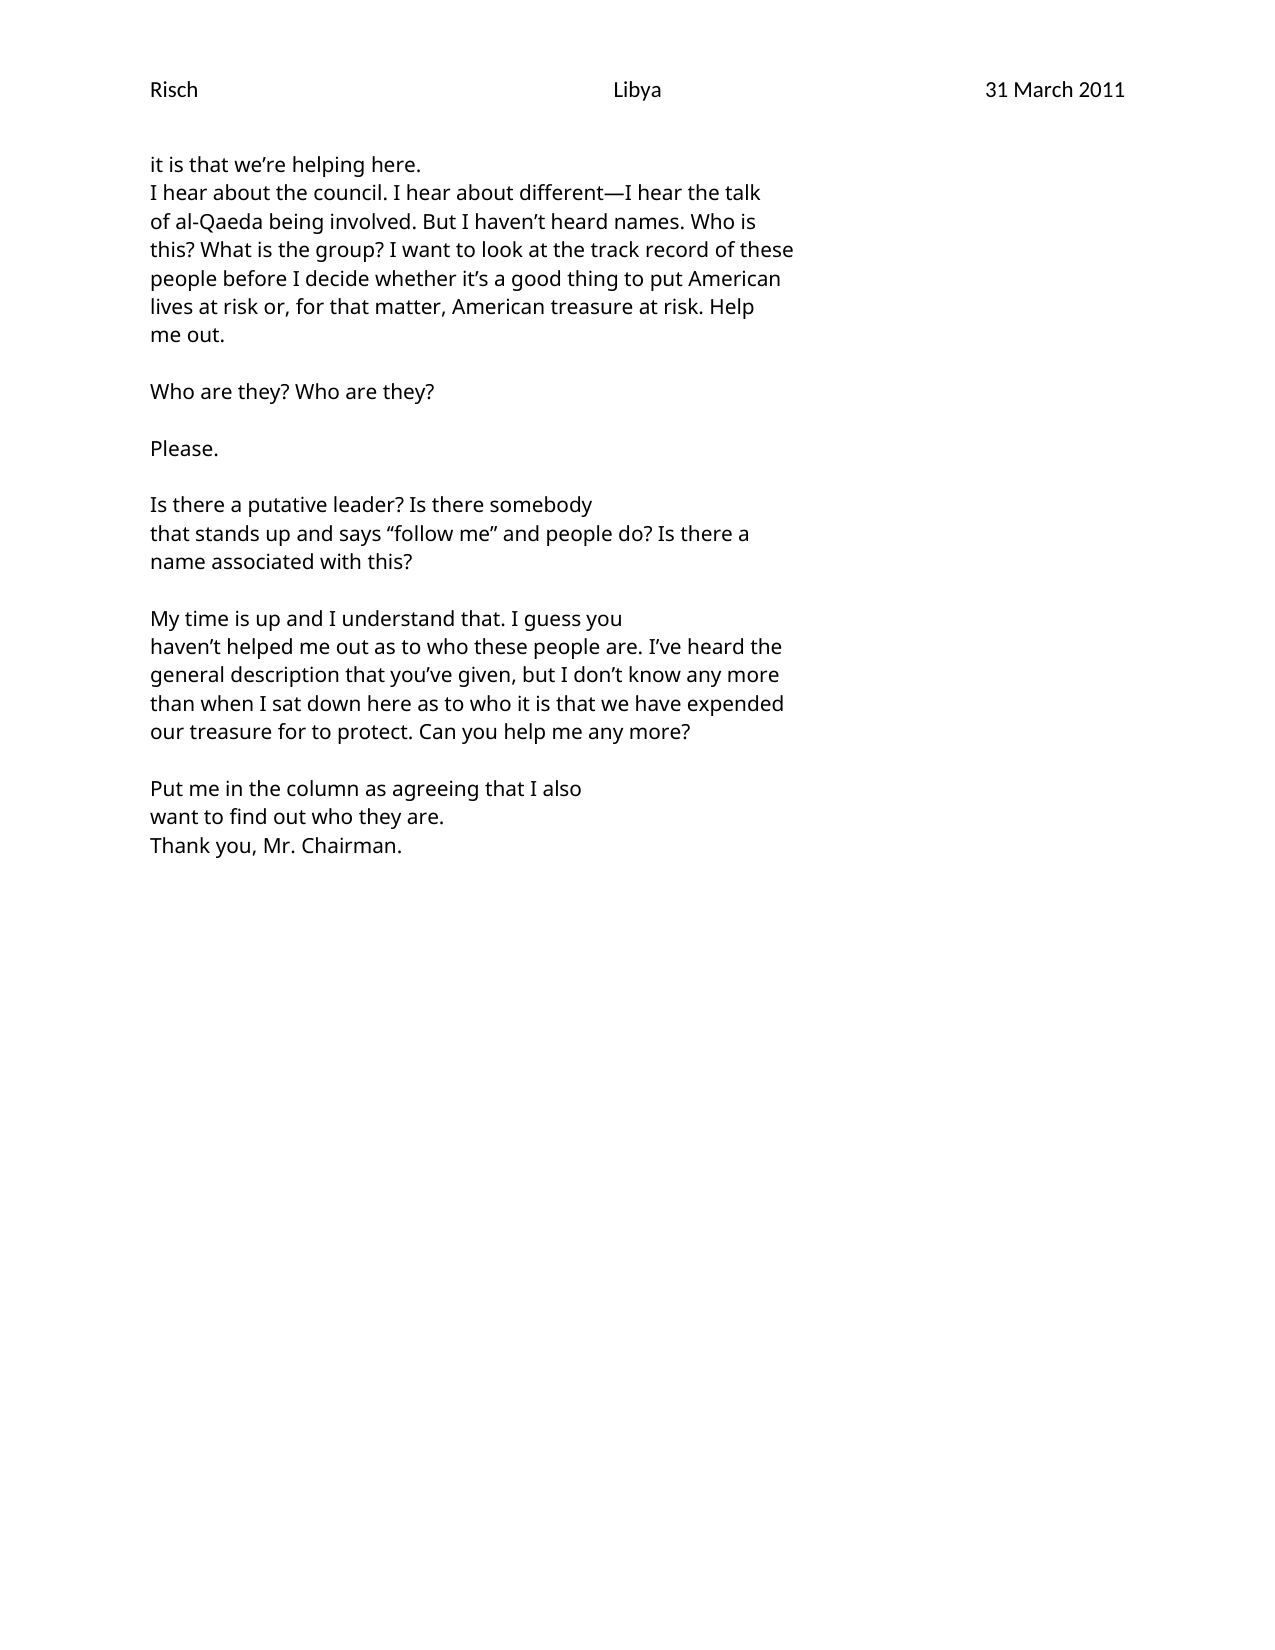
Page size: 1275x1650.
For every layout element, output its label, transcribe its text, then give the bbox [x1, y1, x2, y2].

text that stands up and says ‘‘follow me’’ and people do? Is there a [150, 519, 1125, 547]
text me out. [150, 321, 1125, 349]
text general description that you’ve given, but I don’t know any more [150, 661, 1125, 689]
text I hear about the council. I hear about different—I hear the talk [150, 178, 1125, 207]
text My time is up and I understand that. I guess you [150, 604, 1125, 632]
text Who are they? Who are they? [150, 377, 1125, 406]
text our treasure for to protect. Can you help me any more? [150, 717, 1125, 746]
text than when I sat down here as to who it is that we have expended [150, 689, 1125, 717]
text Is there a putative leader? Is there somebody [150, 490, 1125, 519]
text Please. [150, 434, 1125, 462]
text want to find out who they are. [150, 802, 1125, 831]
text this? What is the group? I want to look at the track record of these [150, 235, 1125, 264]
text name associated with this? [150, 547, 1125, 576]
text it is that we’re helping here. [150, 150, 1125, 178]
text people before I decide whether it’s a good thing to put American [150, 264, 1125, 292]
text lives at risk or, for that matter, American treasure at risk. Help [150, 292, 1125, 321]
text of al-Qaeda being involved. But I haven’t heard names. Who is [150, 207, 1125, 235]
text haven’t helped me out as to who these people are. I’ve heard the [150, 632, 1125, 661]
text Thank you, Mr. Chairman. [150, 831, 1125, 859]
text Put me in the column as agreeing that I also [150, 774, 1125, 802]
